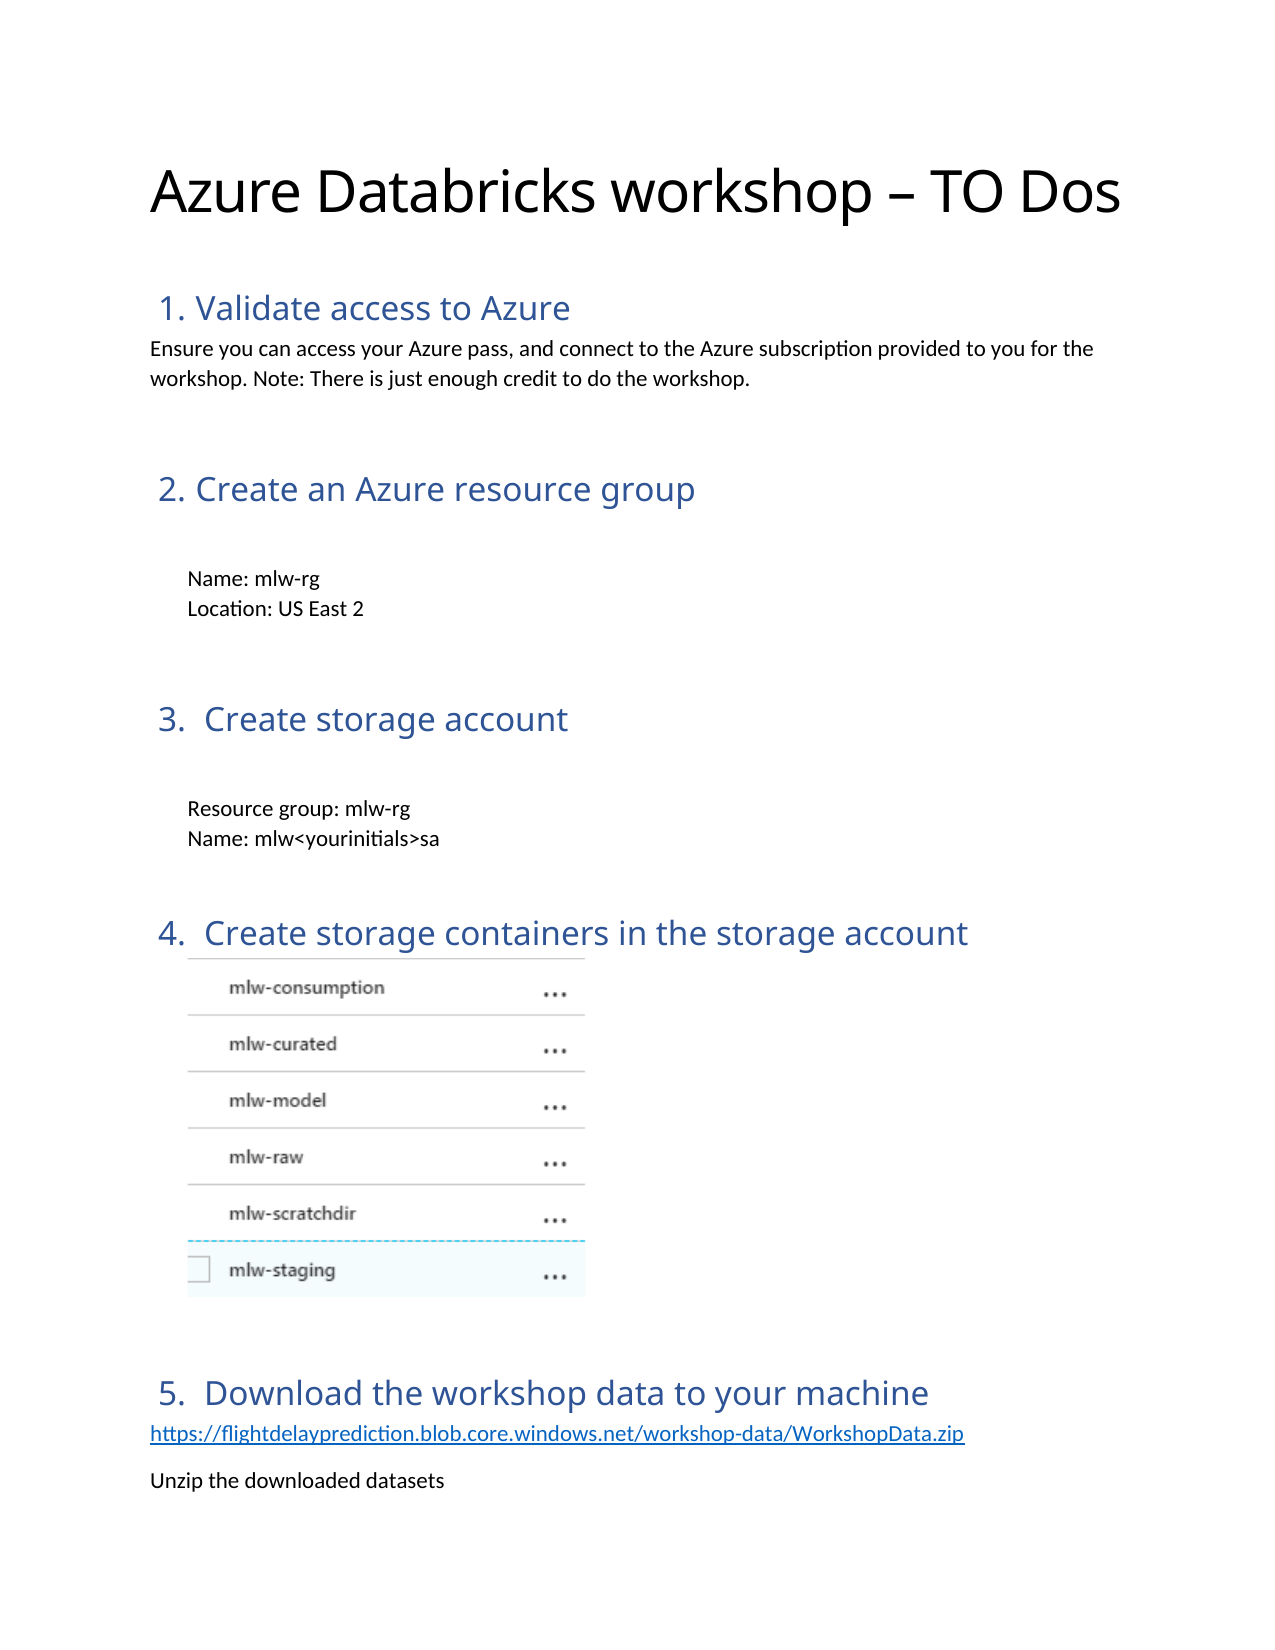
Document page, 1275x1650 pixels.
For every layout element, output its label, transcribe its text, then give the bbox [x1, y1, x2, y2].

picture [187, 958, 589, 1297]
subtitle Create storage account [158, 696, 1125, 791]
subtitle Validate access to Azure [158, 285, 1125, 330]
subtitle Download the workshop data to your machine [158, 1370, 1125, 1416]
subtitle Create storage containers in the storage account [158, 910, 1125, 955]
title Azure Databricks workshop – TO Dos [150, 150, 1125, 229]
text Unzip the downloaded datasets [150, 1466, 1125, 1494]
text https://flightdelayprediction.blob.core.windows.net/workshop-data/WorkshopData.zip [150, 1419, 1125, 1447]
text Resource group: mlw-rg Name: mlw<yourinitials>sa [187, 794, 1125, 882]
subtitle Create an Azure resource group [158, 466, 1125, 560]
text Ensure you can access your Azure pass, and connect to the Azure subscription provided to you for the workshop. Note: There is just enough credit to do the workshop. [150, 334, 1125, 392]
text Name: mlw-rg Location: US East 2 [187, 564, 1125, 622]
